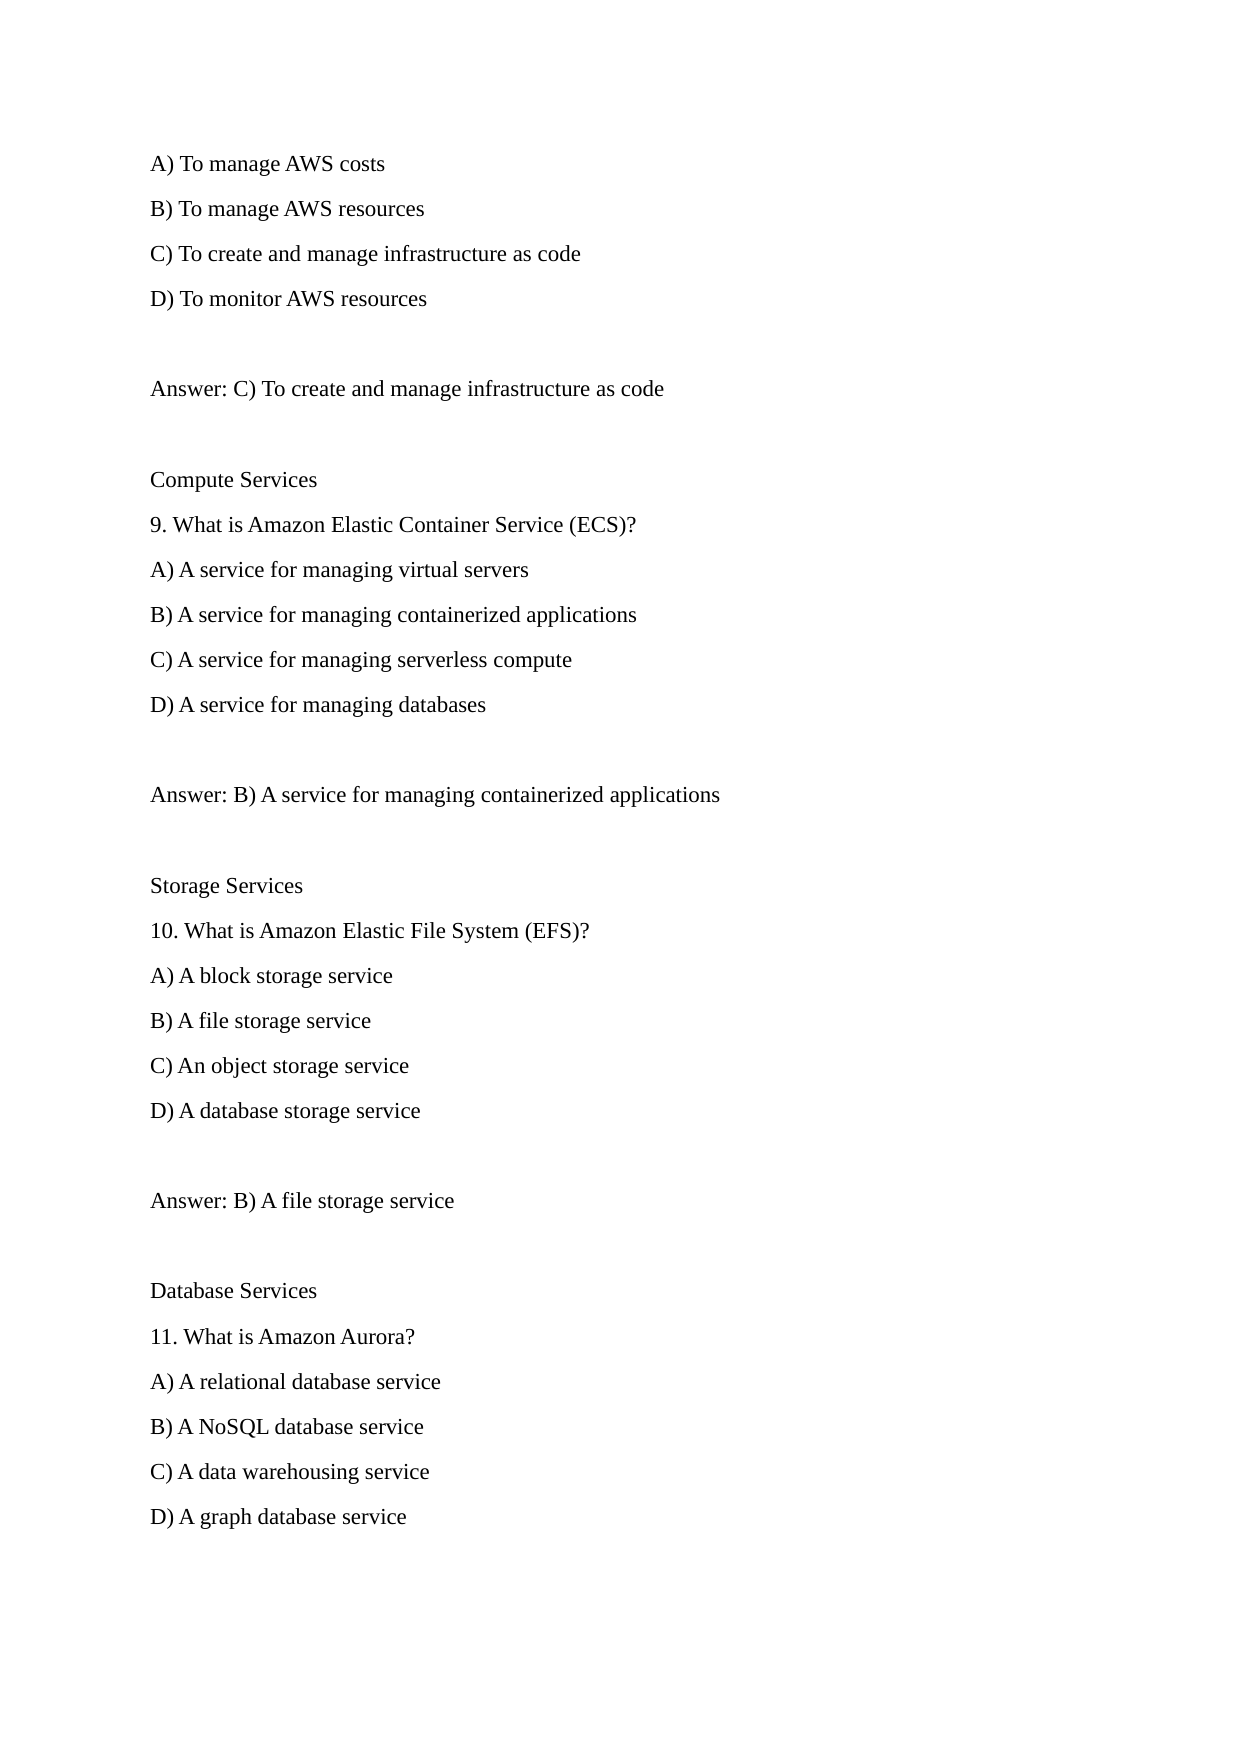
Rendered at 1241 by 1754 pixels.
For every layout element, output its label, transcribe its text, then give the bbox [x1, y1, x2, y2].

text C) An object storage service [150, 1052, 1090, 1078]
text Answer: B) A file storage service [150, 1187, 1090, 1214]
text Storage Services [150, 872, 1090, 898]
text A) A service for managing virtual servers [150, 556, 1090, 582]
text D) A graph database service [150, 1503, 1090, 1529]
text B) A file storage service [150, 1007, 1090, 1033]
text 11. What is Amazon Aurora? [150, 1323, 1090, 1349]
text D) A database storage service [150, 1097, 1090, 1123]
text B) To manage AWS resources [150, 195, 1090, 221]
text Database Services [150, 1278, 1090, 1304]
text Compute Services [150, 466, 1090, 492]
text Answer: B) A service for managing containerized applications [150, 781, 1090, 808]
text 10. What is Amazon Elastic File System (EFS)? [150, 917, 1090, 943]
text C) A data warehousing service [150, 1458, 1090, 1484]
text B) A service for managing containerized applications [150, 601, 1090, 627]
text B) A NoSQL database service [150, 1413, 1090, 1439]
text C) To create and manage infrastructure as code [150, 240, 1090, 267]
text A) A block storage service [150, 962, 1090, 988]
text 9. What is Amazon Elastic Container Service (ECS)? [150, 511, 1090, 537]
text D) A service for managing databases [150, 691, 1090, 718]
text A) A relational database service [150, 1368, 1090, 1394]
text C) A service for managing serverless compute [150, 646, 1090, 672]
text D) To monitor AWS resources [150, 285, 1090, 312]
text Answer: C) To create and manage infrastructure as code [150, 376, 1090, 402]
text A) To manage AWS costs [150, 150, 1090, 176]
